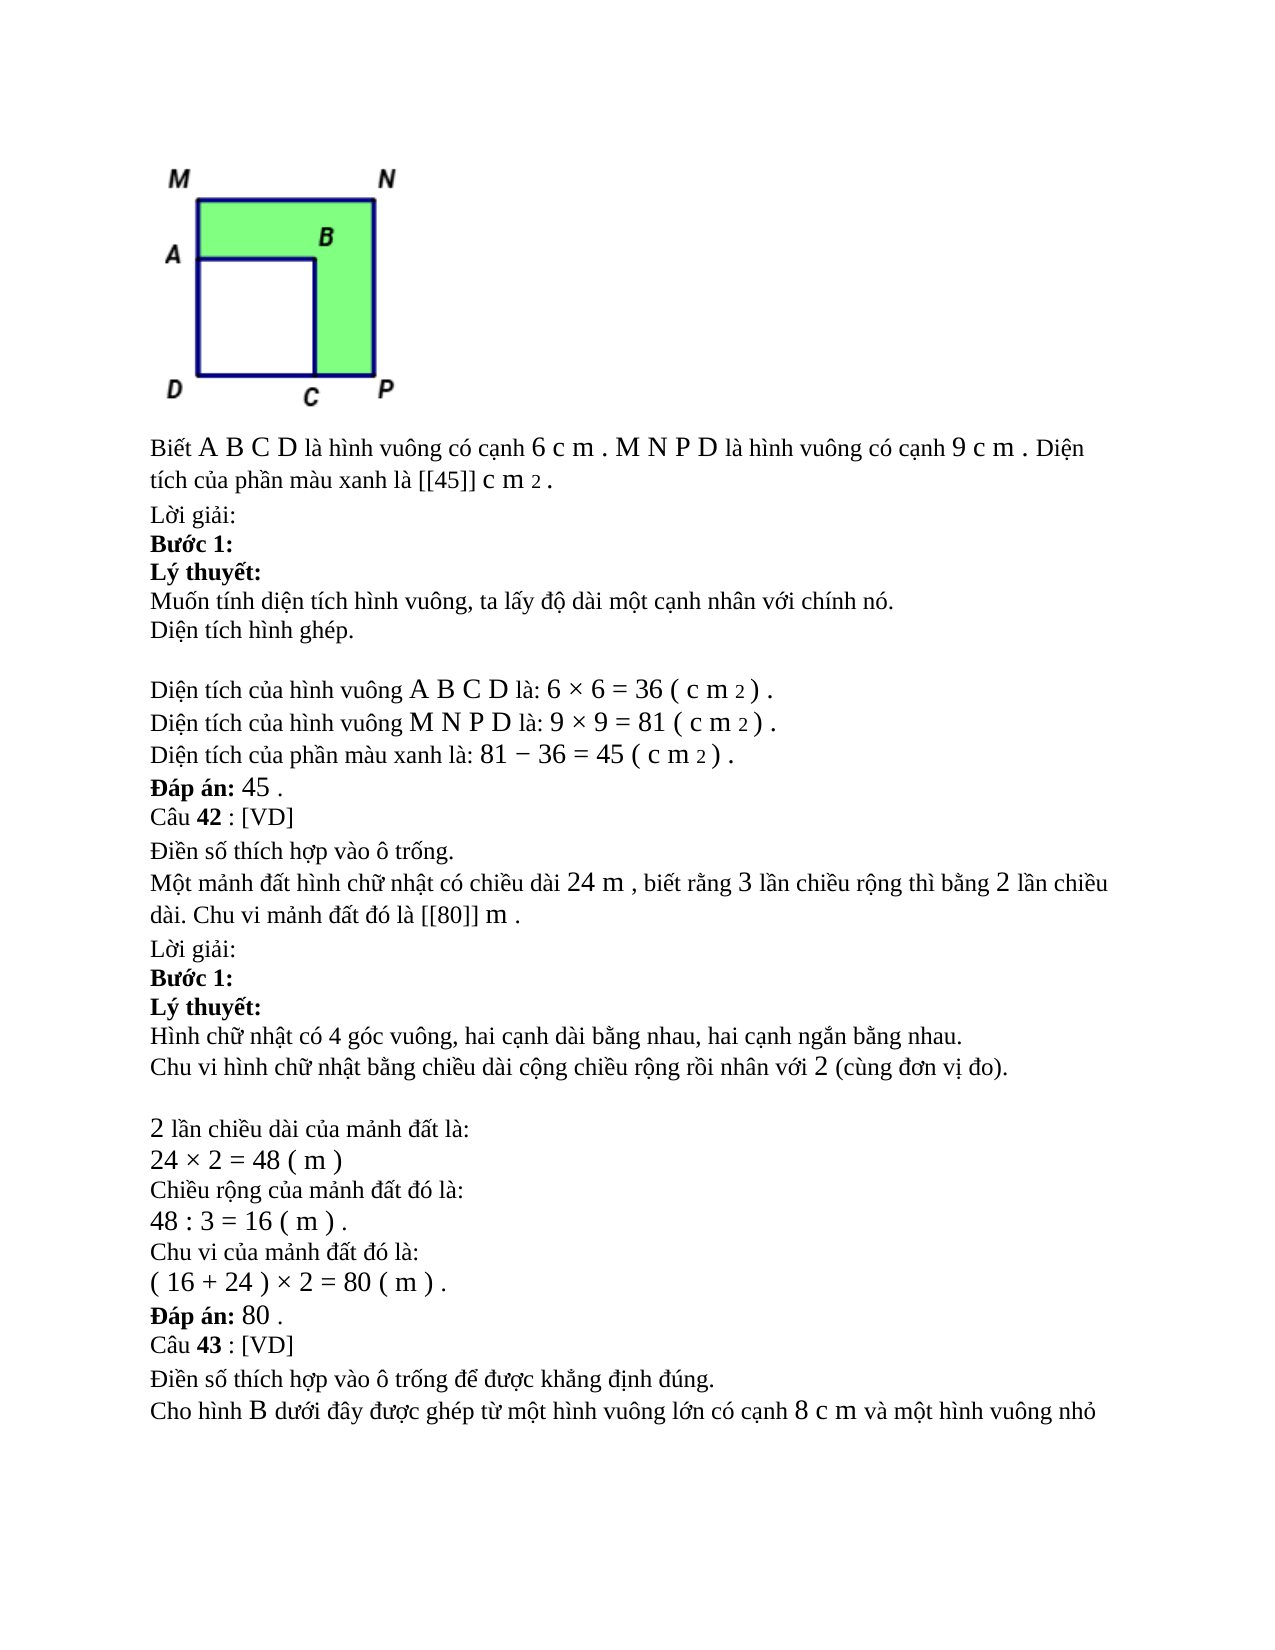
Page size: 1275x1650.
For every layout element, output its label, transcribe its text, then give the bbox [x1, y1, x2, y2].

picture [150, 150, 415, 430]
text Bước 1: [150, 529, 1125, 557]
text Điền số thích hợp vào ô trống. Một mảnh đất hình chữ nhật có chiều dài 24 m , biết rằng 3 lần chiều rộng thì bằng 2 lần chiều dài. Chu vi mảnh đất đó là [[80]] m . [150, 836, 1125, 929]
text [150, 1364, 1125, 1425]
text Câu 42 : [VD] [150, 802, 1125, 831]
text Bước 1: [150, 963, 1125, 992]
text Lý thuyết: Hình chữ nhật có 4 góc vuông, hai cạnh dài bằng nhau, hai cạnh ngắn bằng nhau. Chu vi hình chữ nhật bằng chiều dài cộng chiều rộng rồi nhân với 2 (cùng đơn vị đo). 2 lần chiều dài của mảnh đất là: 24 × 2 = 48 ( m ) Chiều rộng của mảnh đất đó là: 48 : 3 = 16 ( m ) . Chu vi của mảnh đất đó là: ( 16 + 24 ) × 2 = 80 ( m ) . Đáp án: 80 . [150, 992, 1125, 1330]
text Lời giải: [150, 500, 1125, 529]
text Lời giải: [150, 934, 1125, 963]
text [150, 150, 1125, 495]
text Lý thuyết: Muốn tính diện tích hình vuông, ta lấy độ dài một cạnh nhân với chính nó. Diện tích hình ghép. Diện tích của hình vuông A B C D là: 6 × 6 = 36 ( c m 2 ) . Diện tích của hình vuông M N P D là: 9 × 9 = 81 ( c m 2 ) . Diện tích của phần màu xanh là: 81 − 36 = 45 ( c m 2 ) . Đáp án: 45 . [150, 557, 1125, 802]
text Câu 43 : [VD] [150, 1330, 1125, 1359]
